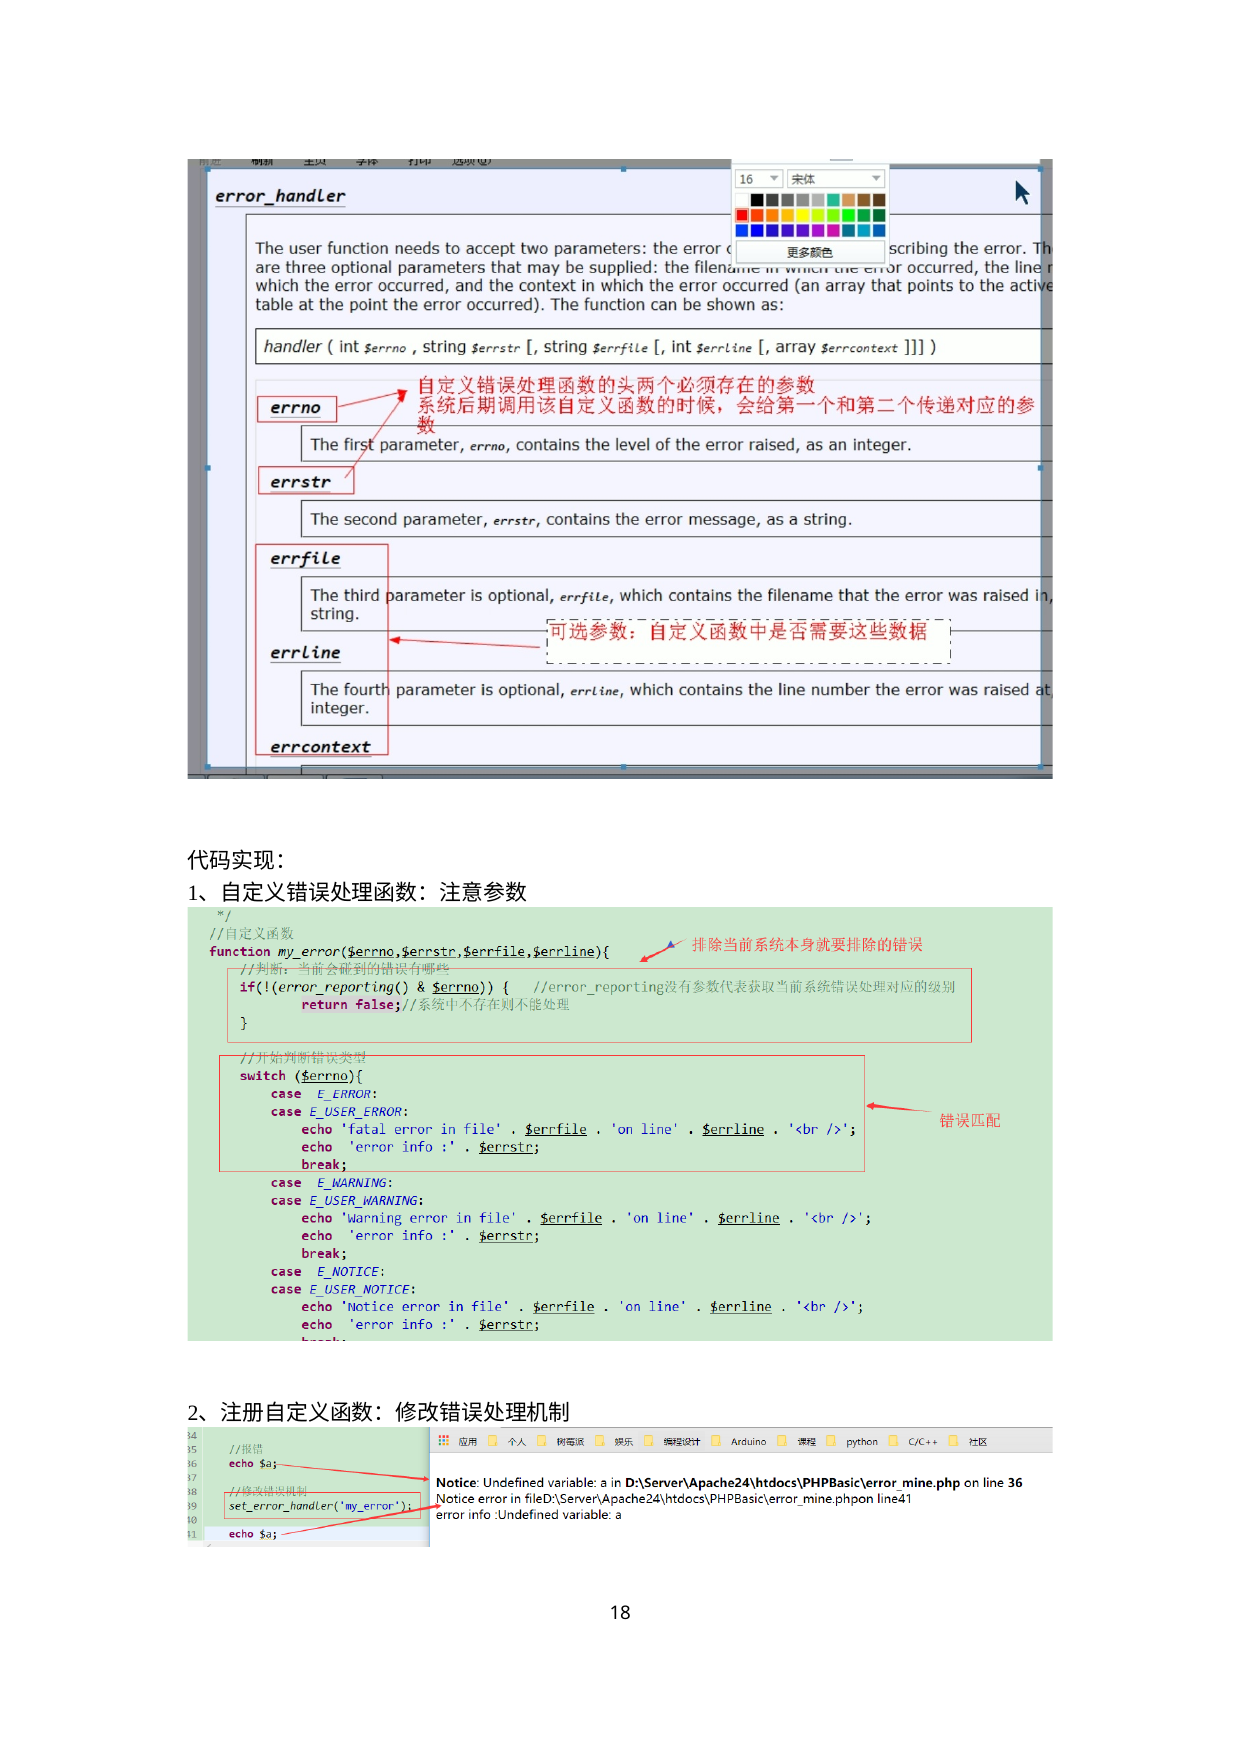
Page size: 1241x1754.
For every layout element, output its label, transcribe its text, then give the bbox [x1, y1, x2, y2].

text 2、注册自定义函数：修改错误处理机制 [187, 1395, 1053, 1427]
picture [187, 159, 1053, 779]
text 代码实现： [187, 842, 1053, 875]
picture [187, 1427, 1053, 1547]
text 1、自定义错误处理函数：注意参数 [187, 875, 1053, 907]
picture [187, 907, 1053, 1341]
